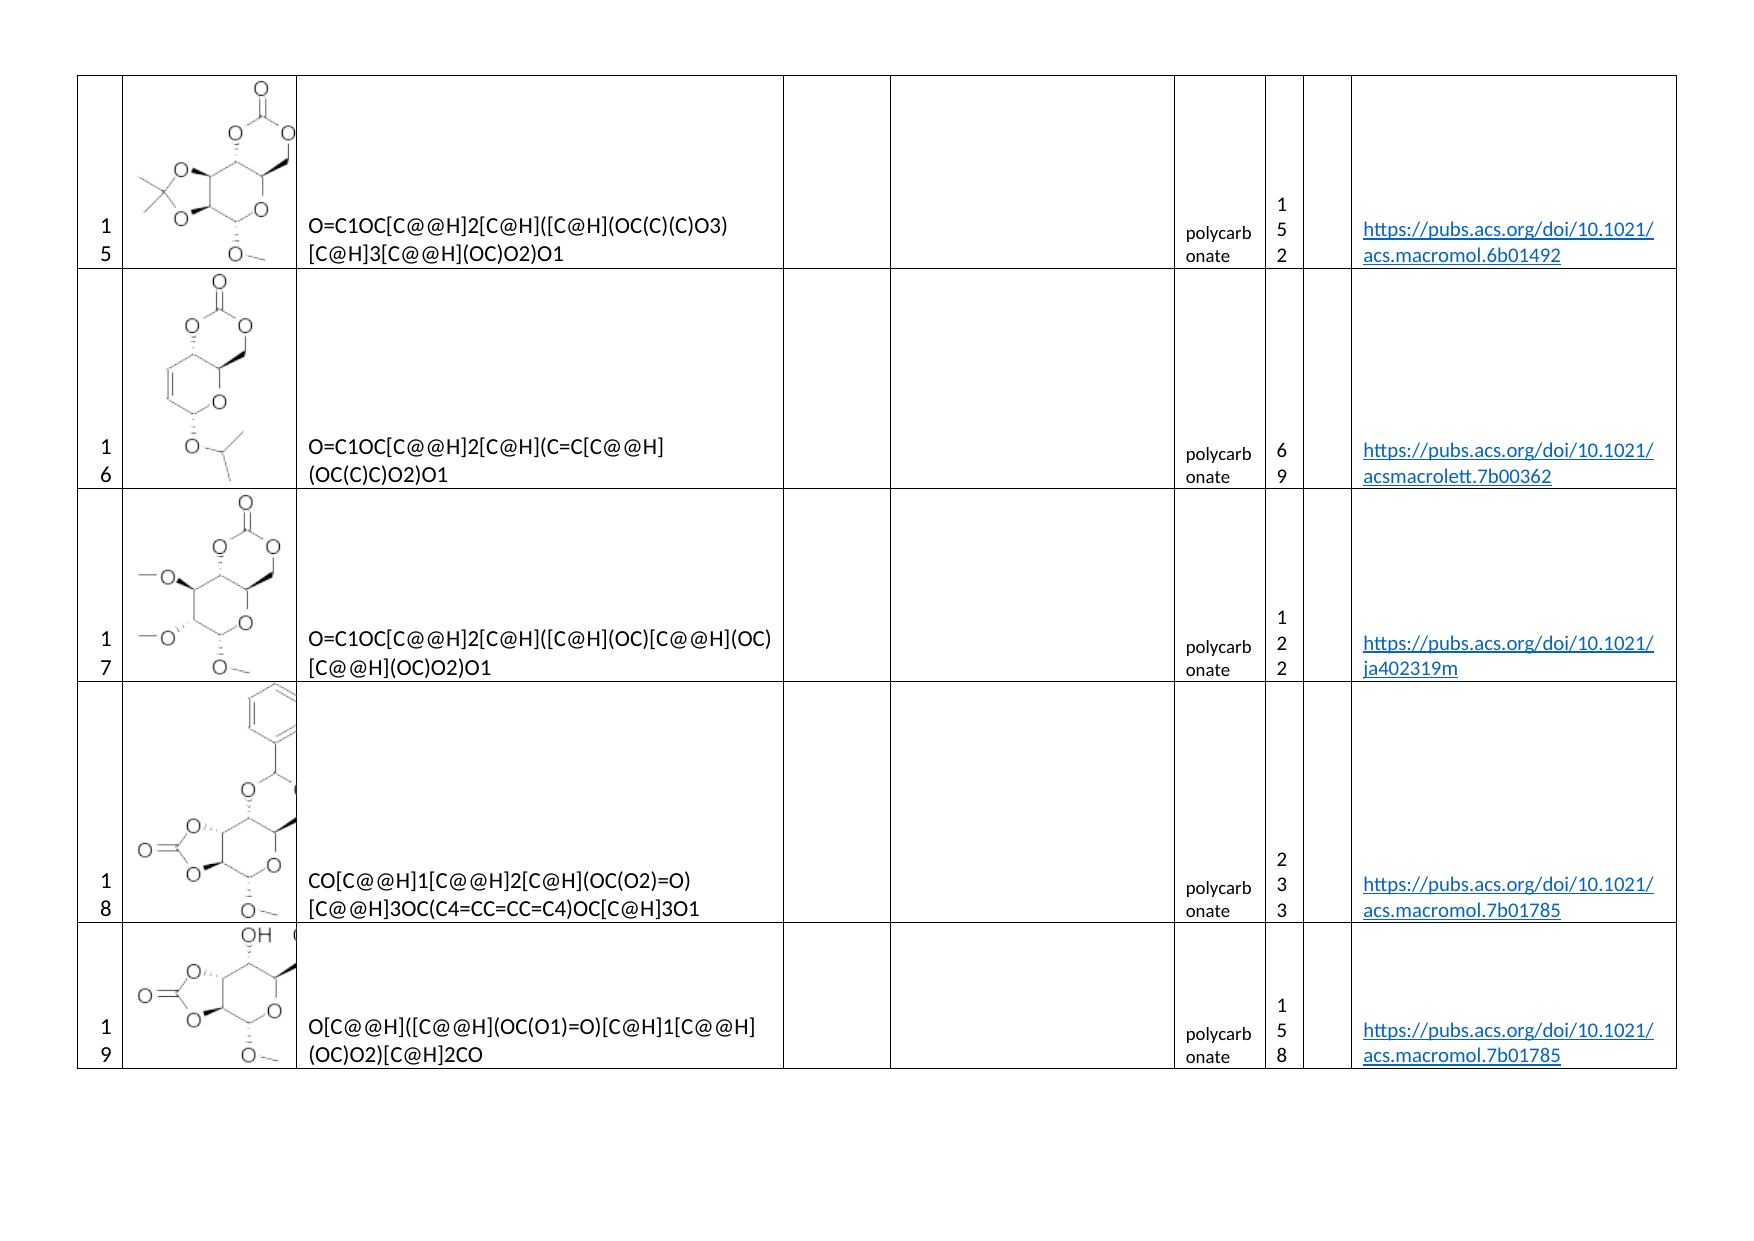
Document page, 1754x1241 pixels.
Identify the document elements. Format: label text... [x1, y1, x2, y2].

table_cell O=C1OC[C@@H]2[C@H](C=C[C@@H](OC(C)C)O2)O1 [297, 269, 783, 488]
table_cell polycarbonate [1175, 923, 1265, 1068]
table_cell [891, 489, 1174, 681]
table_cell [1352, 923, 1676, 1068]
table_cell [784, 923, 890, 1068]
table_cell 19 [78, 923, 122, 1068]
table_cell https://pubs.acs.org/doi/10.1021/acsmacrolett.7b00362 [1352, 269, 1676, 488]
table_cell O=C1OC[C@@H]2[C@H]([C@H](OC(C)(C)O3)[C@H]3[C@@H](OC)O2)O1 [297, 76, 783, 267]
table_cell [1304, 489, 1351, 681]
table_cell 233 [1266, 682, 1303, 922]
table_cell [123, 76, 296, 267]
table_cell 122 [1266, 489, 1303, 681]
table_cell 16 [78, 269, 122, 488]
table_cell polycarbonate [1175, 682, 1265, 922]
table_cell [891, 923, 1174, 1068]
table_cell 18 [78, 682, 122, 922]
table_cell 69 [1266, 269, 1303, 488]
table_cell 17 [78, 489, 122, 681]
table_cell [784, 76, 890, 267]
table_cell [1304, 76, 1351, 267]
table_cell [1304, 682, 1351, 922]
table_cell [891, 682, 1174, 922]
table_cell [784, 269, 890, 488]
table_cell [123, 269, 296, 488]
table_cell polycarbonate [1175, 76, 1265, 267]
table_cell polycarbonate [1175, 269, 1265, 488]
table_cell [123, 489, 296, 681]
table_cell [123, 923, 296, 1068]
table_cell [1304, 923, 1351, 1068]
table_cell 152 [1266, 76, 1303, 267]
table_cell O=C1OC[C@@H]2[C@H]([C@H](OC)[C@@H](OC)[C@@H](OC)O2)O1 [297, 489, 783, 681]
table_cell https://pubs.acs.org/doi/10.1021/ja402319m [1352, 489, 1676, 681]
table_cell [891, 269, 1174, 488]
table_cell O[C@@H]([C@@H](OC(O1)=O)[C@H]1[C@@H](OC)O2)[C@H]2CO [297, 923, 783, 1068]
table_cell polycarbonate [1175, 489, 1265, 681]
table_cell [1352, 682, 1676, 922]
table_cell [784, 489, 890, 681]
table_cell [784, 682, 890, 922]
table_cell [1304, 269, 1351, 488]
table_cell [123, 682, 296, 922]
table_cell 158 [1266, 923, 1303, 1068]
table_cell https://pubs.acs.org/doi/10.1021/acs.macromol.6b01492 [1352, 76, 1676, 267]
table_cell CO[C@@H]1[C@@H]2[C@H](OC(O2)=O)[C@@H]3OC(C4=CC=CC=C4)OC[C@H]3O1 [297, 682, 783, 922]
table_cell [891, 76, 1174, 267]
table_cell 15 [78, 76, 122, 267]
